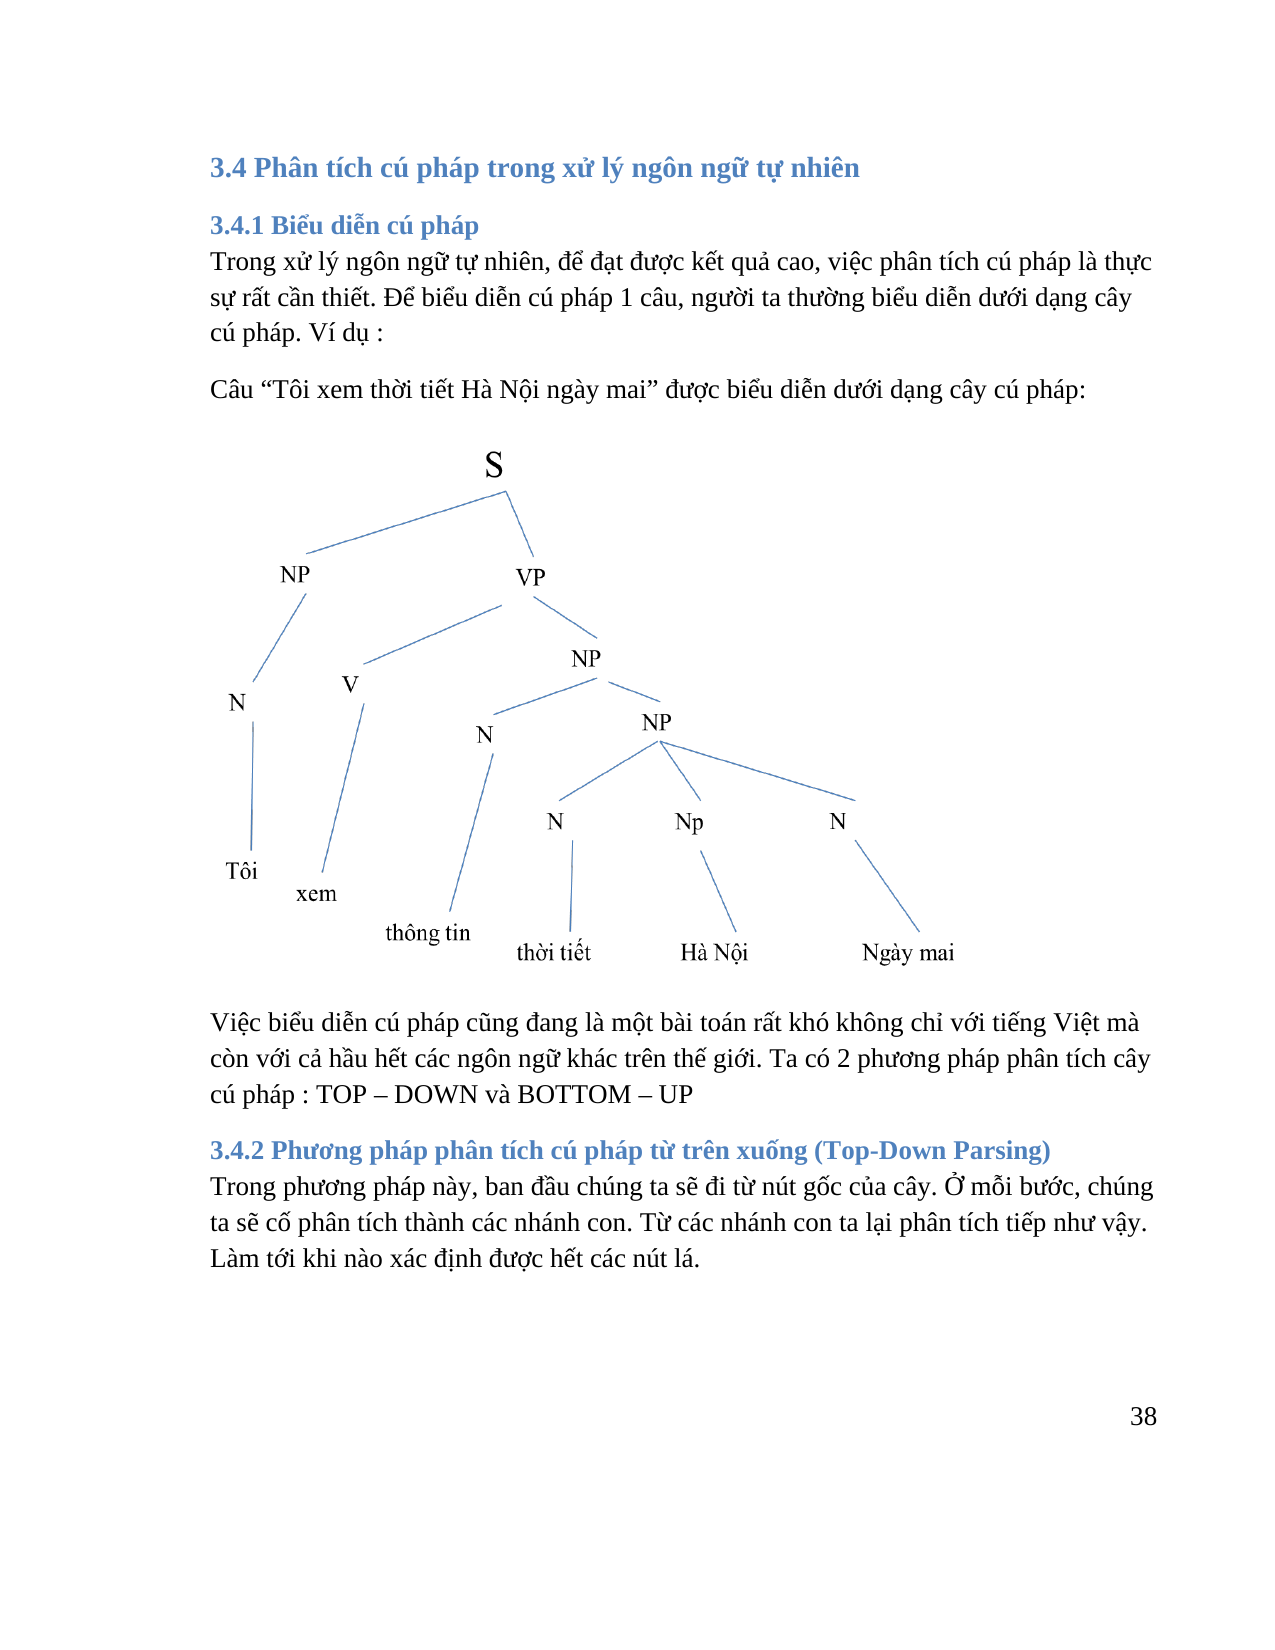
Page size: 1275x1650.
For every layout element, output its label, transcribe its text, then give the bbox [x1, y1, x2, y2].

text Câu “Tôi xem thời tiết Hà Nội ngày mai” được biểu diễn dưới dạng cây cú pháp: [210, 373, 1157, 404]
picture [210, 429, 986, 981]
subtitle 3.4 Phân tích cú pháp trong xử lý ngôn ngữ tự nhiên [210, 150, 1157, 183]
subtitle 3.4.1 Biểu diễn cú pháp [210, 209, 1157, 241]
text Trong phương pháp này, ban đầu chúng ta sẽ đi từ nút gốc của cây. Ở mỗi bước, chúng ta sẽ cố phân tích thành các nhánh con. Từ các nhánh con ta lại phân tích tiếp như vậy. Làm tới khi nào xác định được hết các nút lá. [210, 1170, 1157, 1273]
text Việc biểu diễn cú pháp cũng đang là một bài toán rất khó không chỉ với tiếng Việt mà còn với cả hầu hết các ngôn ngữ khác trên thế giới. Ta có 2 phương pháp phân tích cây cú pháp : TOP – DOWN và BOTTOM – UP [210, 1006, 1157, 1109]
text Trong xử lý ngôn ngữ tự nhiên, để đạt được kết quả cao, việc phân tích cú pháp là thực sự rất cần thiết. Để biểu diễn cú pháp 1 câu, người ta thường biểu diễn dưới dạng cây cú pháp. Ví dụ : [210, 245, 1157, 348]
subtitle 3.4.2 Phương pháp phân tích cú pháp từ trên xuống (Top-Down Parsing) [210, 1134, 1157, 1166]
